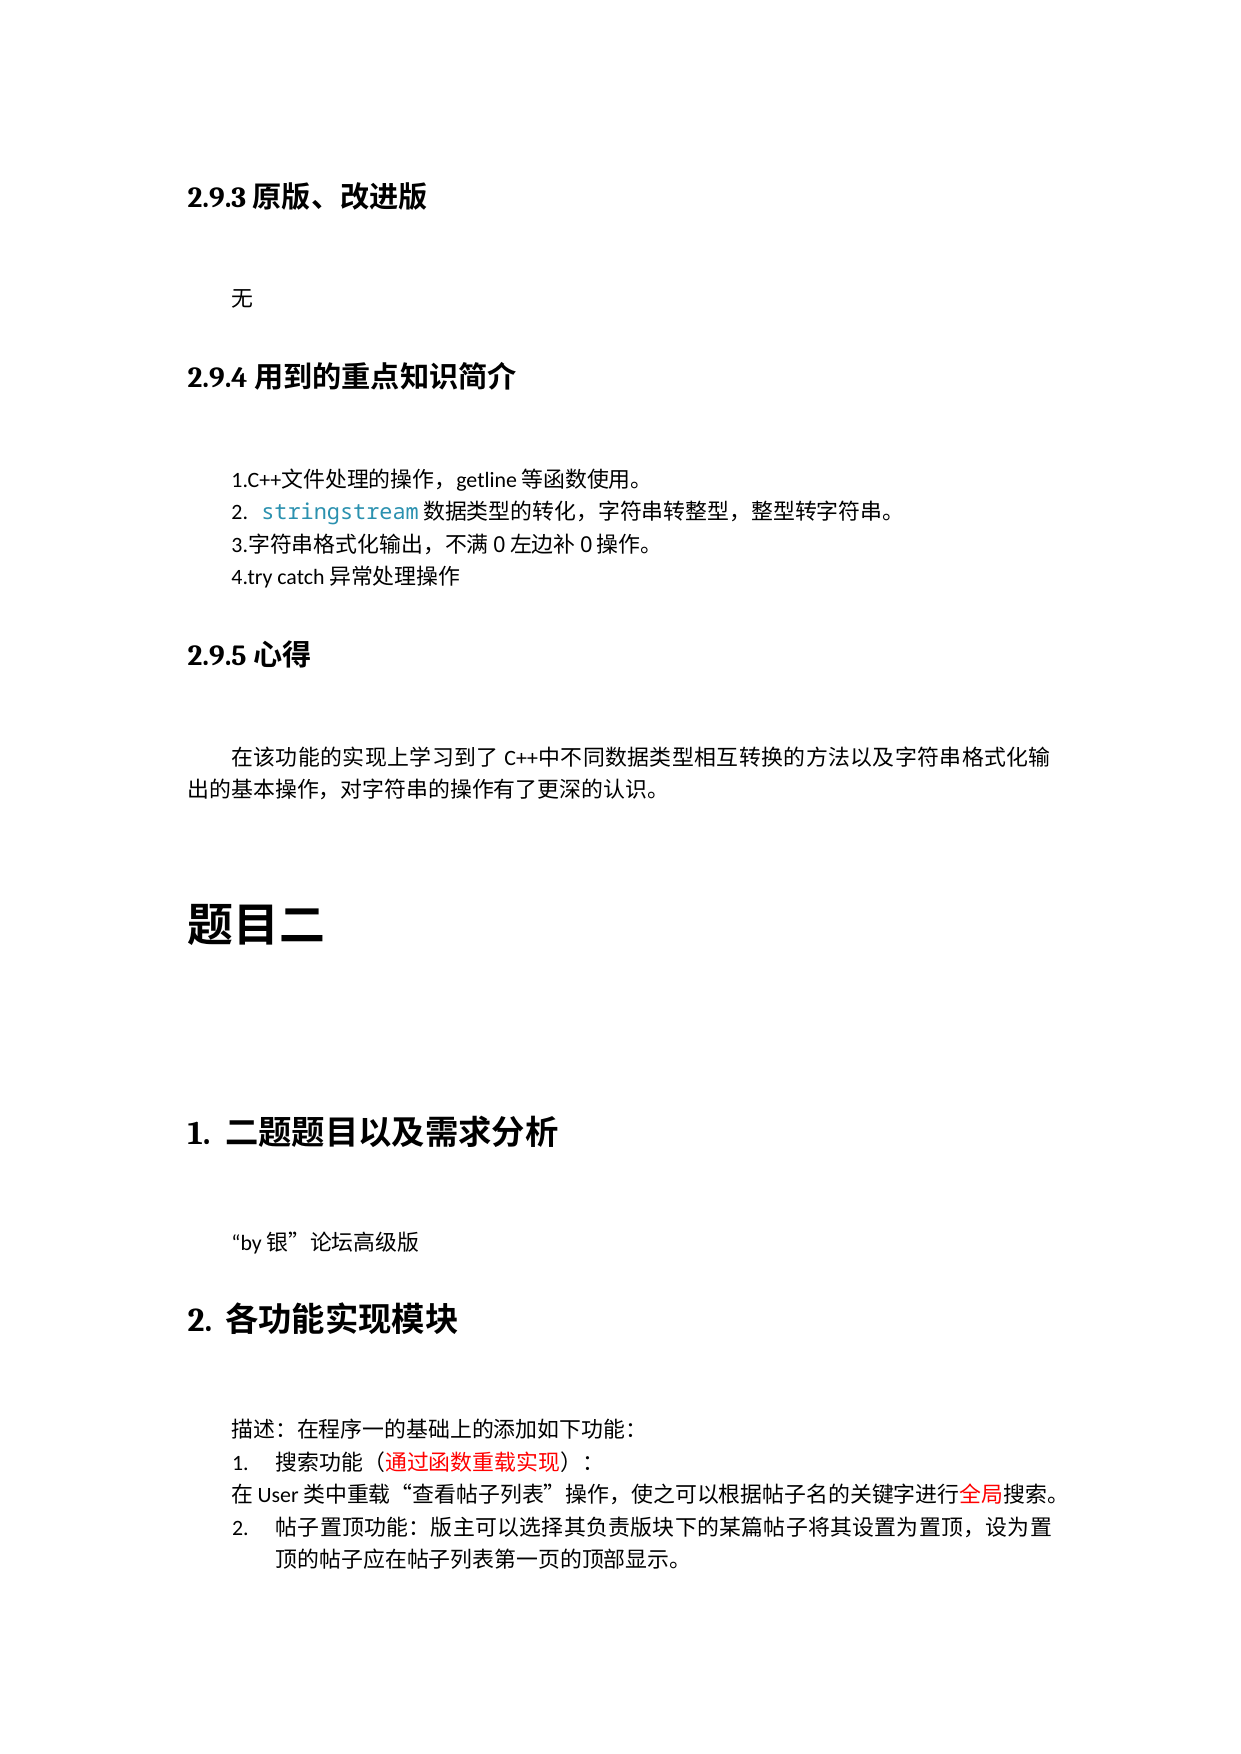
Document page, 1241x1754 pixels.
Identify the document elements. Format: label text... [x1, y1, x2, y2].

list 搜索功能（通过函数重载实现）： [232, 1444, 1053, 1477]
text 2. stringstream数据类型的转化，字符串转整型，整型转字符串。 [187, 494, 1053, 526]
subtitle 题目二 [187, 872, 1053, 970]
subtitle 各功能实现模块 [187, 1284, 1053, 1349]
subtitle 二题题目以及需求分析 [187, 1098, 1053, 1163]
text 在User类中重载“查看帖子列表”操作，使之可以根据帖子名的关键字进行全局搜索。 [187, 1477, 1053, 1509]
text 描述：在程序一的基础上的添加如下功能： [187, 1412, 1053, 1444]
subtitle 2.9.3 原版、改进版 [187, 162, 1053, 227]
text 在该功能的实现上学习到了C++中不同数据类型相互转换的方法以及字符串格式化输出的基本操作，对字符串的操作有了更深的认识。 [187, 739, 1053, 804]
text 1.C++文件处理的操作，getline等函数使用。 [187, 461, 1053, 494]
subtitle 2.9.4 用到的重点知识简介 [187, 342, 1053, 407]
text 3.字符串格式化输出，不满0左边补0操作。 [187, 526, 1053, 559]
list 帖子置顶功能：版主可以选择其负责版块下的某篇帖子将其设置为置顶，设为置顶的帖子应在帖子列表第一页的顶部显示。 [232, 1509, 1053, 1574]
text 无 [187, 281, 1053, 313]
text “by银”论坛高级版 [187, 1225, 1053, 1257]
text 4.try catch异常处理操作 [187, 559, 1053, 591]
subtitle 2.9.5 心得 [187, 621, 1053, 686]
